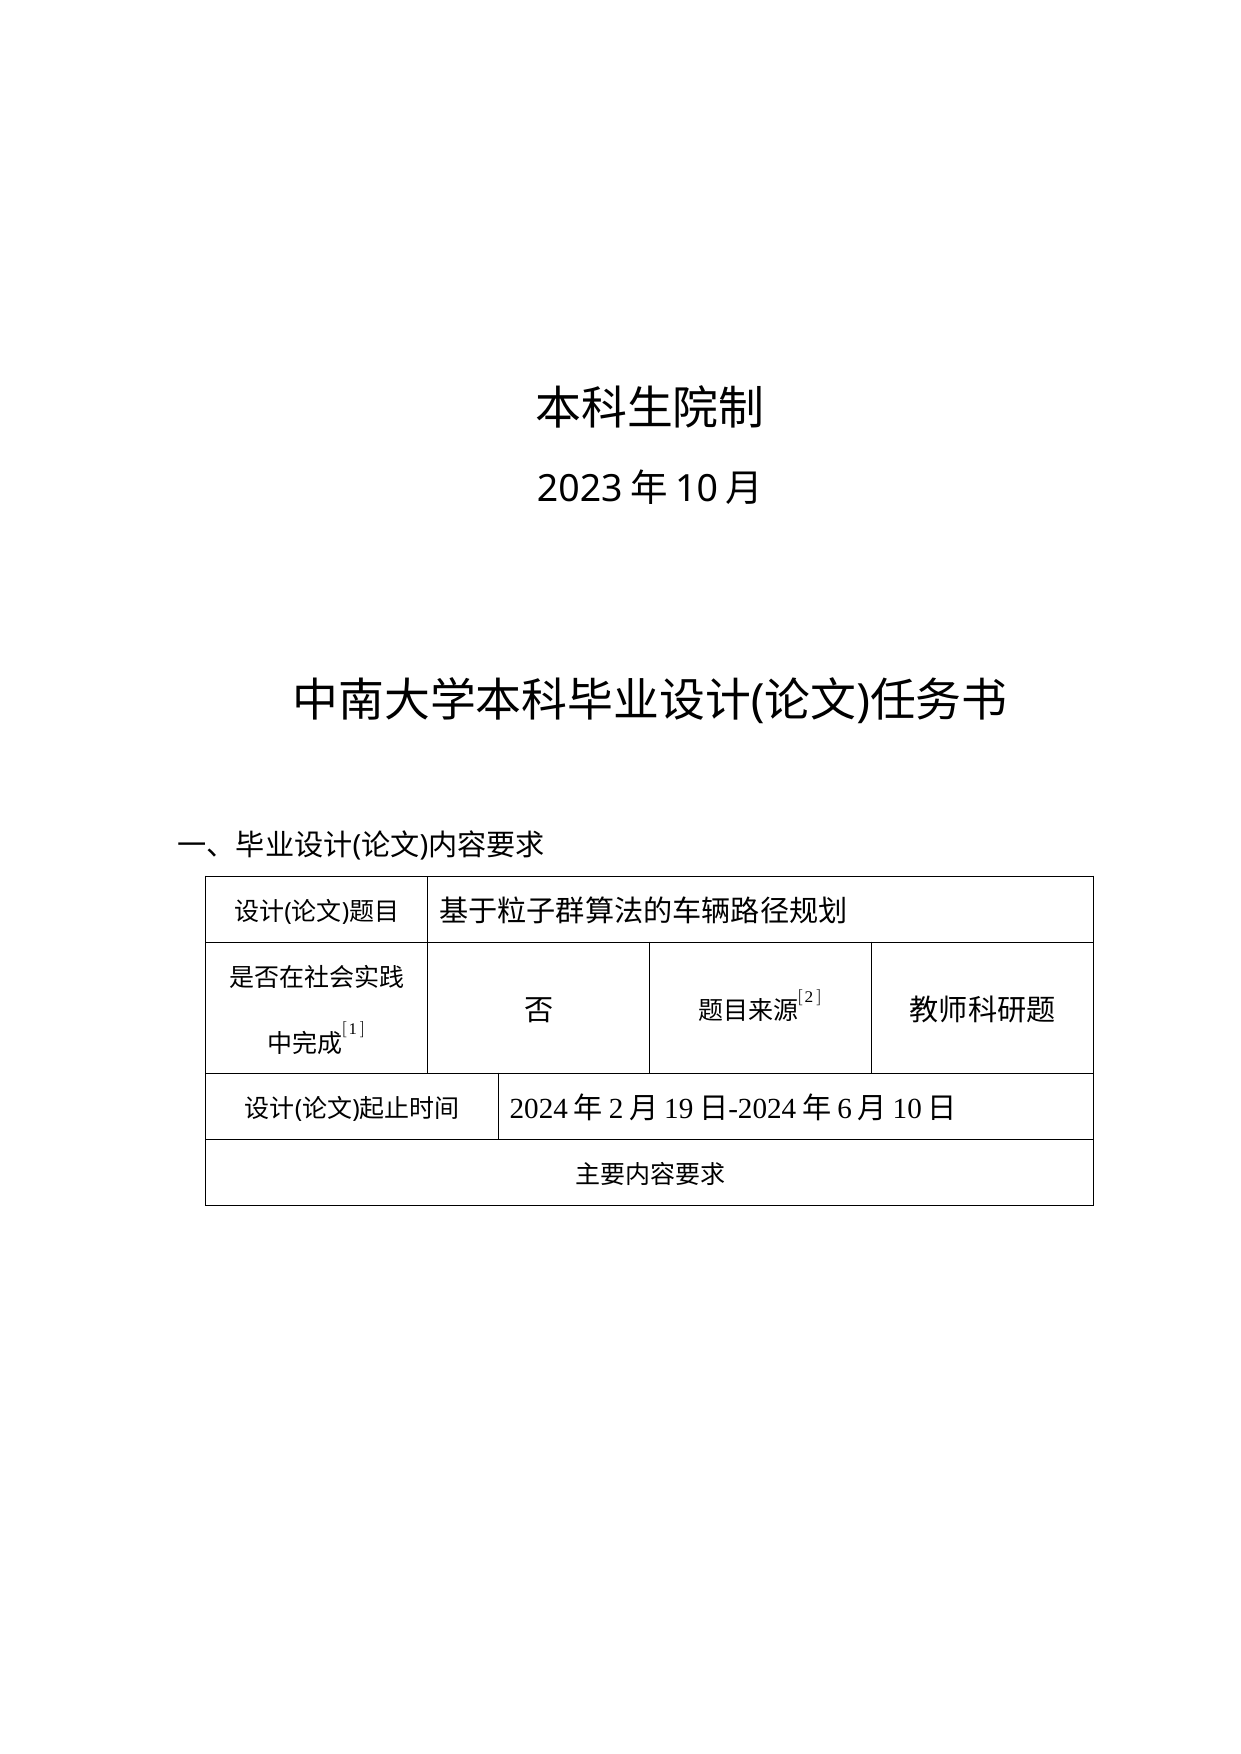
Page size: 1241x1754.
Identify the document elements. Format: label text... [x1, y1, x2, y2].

table_header 设计(论文)题目 [206, 877, 427, 942]
text 本科生院制 [177, 356, 1122, 453]
table_cell 主要内容要求 [206, 1140, 1093, 1205]
table_cell 否 [428, 943, 649, 1073]
text 2023年10月 [177, 453, 1122, 518]
text 中南大学本科毕业设计(论文)任务书 [177, 648, 1122, 746]
table_cell 是否在社会实践中完成 [206, 943, 427, 1073]
table_cell 教师科研题 [872, 943, 1093, 1073]
table_header 基于粒子群算法的车辆路径规划 [428, 877, 1093, 942]
table_cell 题目来源 [650, 943, 871, 1073]
table_cell 设计(论文)起止时间 [206, 1074, 498, 1139]
table_cell 2024年2月19日-2024年6月10日 [499, 1074, 1093, 1139]
text 一、毕业设计(论文)内容要求 [177, 811, 1122, 876]
